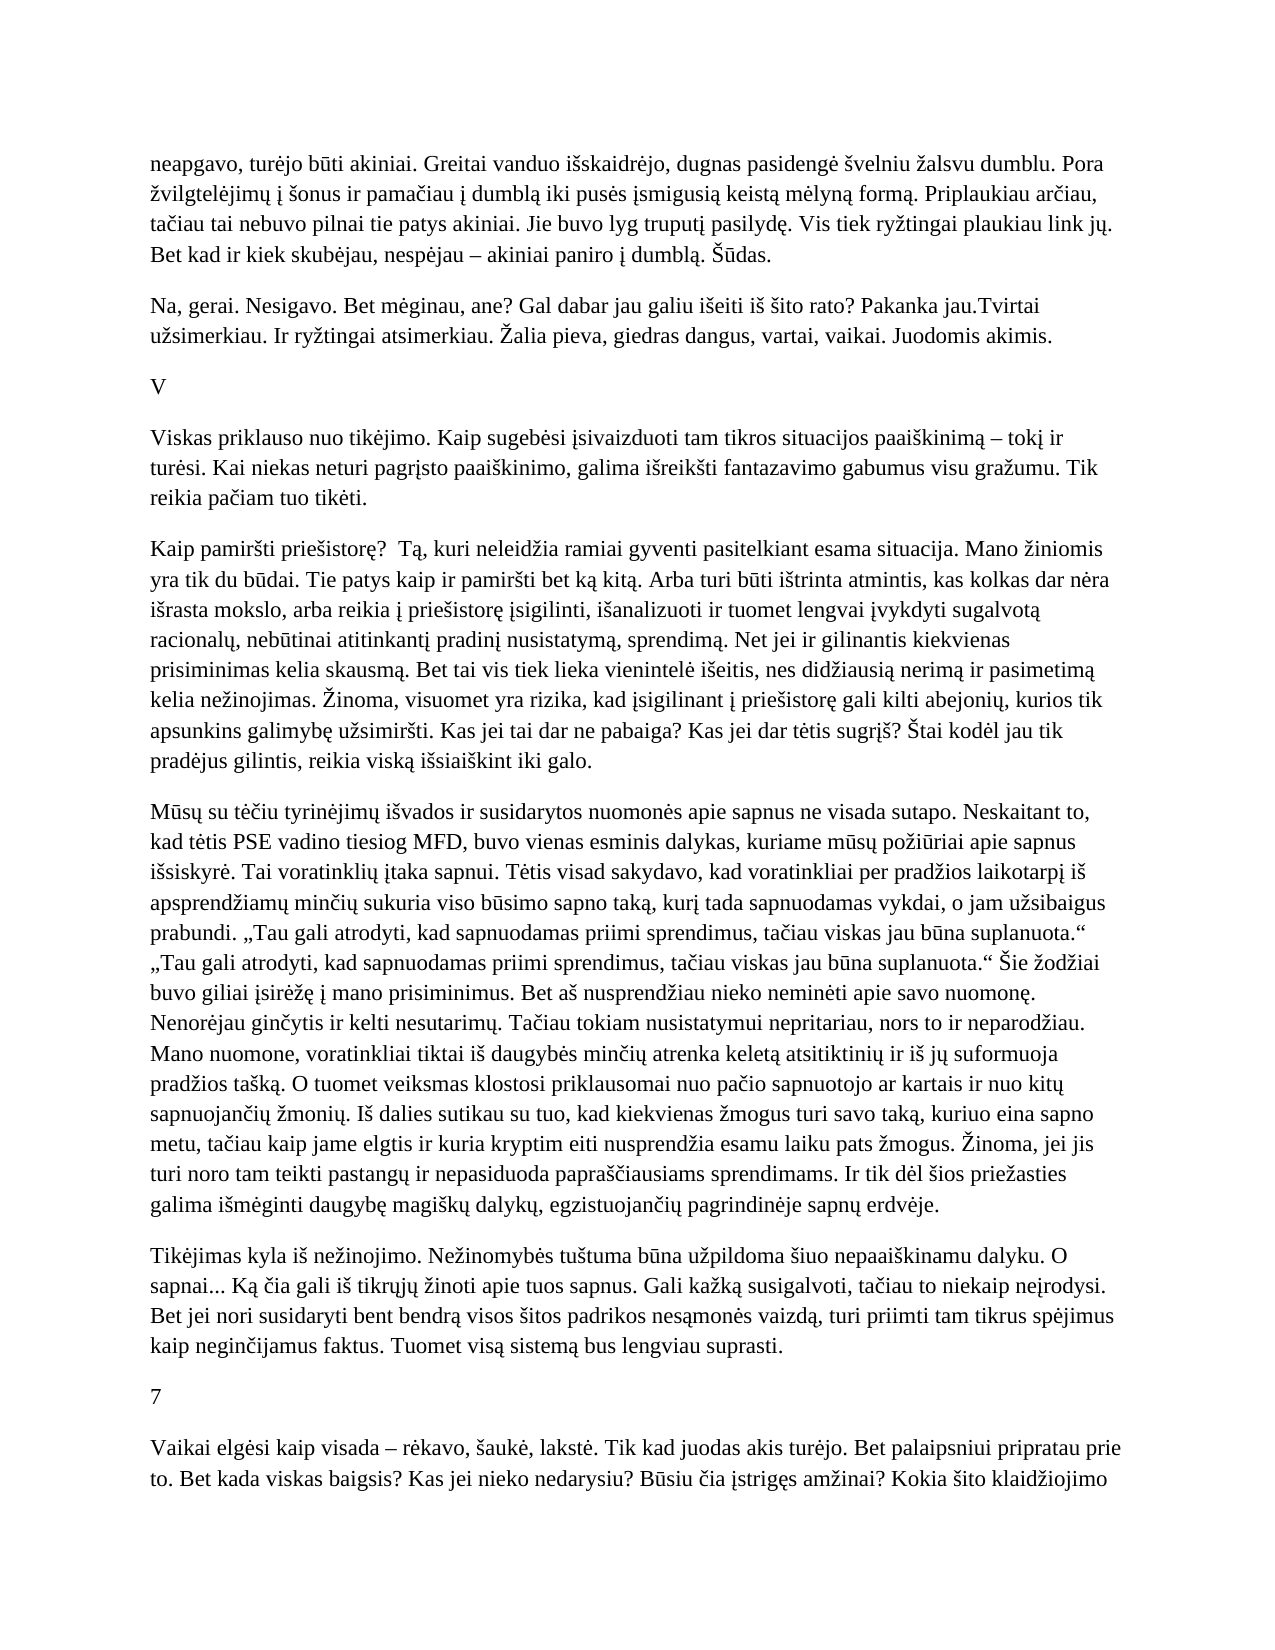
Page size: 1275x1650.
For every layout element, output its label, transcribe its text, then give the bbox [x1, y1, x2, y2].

text V [150, 373, 1125, 399]
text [150, 150, 1125, 267]
text Viskas priklauso nuo tikėjimo. Kaip sugebėsi įsivaizduoti tam tikros situacijos paaiškinimą – tokį ir turėsi. Kai niekas neturi pagrįsto paaiškinimo, galima išreikšti fantazavimo gabumus visu gražumu. Tik reikia pačiam tuo tikėti. [150, 424, 1125, 511]
text Tikėjimas kyla iš nežinojimo. Nežinomybės tuštuma būna užpildoma šiuo nepaaiškinamu dalyku. O sapnai... Ką čia gali iš tikrųjų žinoti apie tuos sapnus. Gali kažką susigalvoti, tačiau to niekaip neįrodysi. Bet jei nori susidaryti bent bendrą visos šitos padrikos nesąmonės vaizdą, turi priimti tam tikrus spėjimus kaip neginčijamus faktus. Tuomet visą sistemą bus lengviau suprasti. [150, 1242, 1125, 1359]
text Na, gerai. Nesigavo. Bet mėginau, ane? Gal dabar jau galiu išeiti iš šito rato? Pakanka jau.Tvirtai užsimerkiau. Ir ryžtingai atsimerkiau. Žalia pieva, giedras dangus, vartai, vaikai. Juodomis akimis. [150, 292, 1125, 348]
text Kaip pamiršti priešistorę? Tą, kuri neleidžia ramiai gyventi pasitelkiant esama situacija. Mano žiniomis yra tik du būdai. Tie patys kaip ir pamiršti bet ką kitą. Arba turi būti ištrinta atmintis, kas kolkas dar nėra išrasta mokslo, arba reikia į priešistorę įsigilinti, išanalizuoti ir tuomet lengvai įvykdyti sugalvotą racionalų, nebūtinai atitinkantį pradinį nusistatymą, sprendimą. Net jei ir gilinantis kiekvienas prisiminimas kelia skausmą. Bet tai vis tiek lieka vienintelė išeitis, nes didžiausią nerimą ir pasimetimą kelia nežinojimas. Žinoma, visuomet yra rizika, kad įsigilinant į priešistorę gali kilti abejonių, kurios tik apsunkins galimybę užsimiršti. Kas jei tai dar ne pabaiga? Kas jei dar tėtis sugrįš? Štai kodėl jau tik pradėjus gilintis, reikia viską išsiaiškint iki galo. [150, 535, 1125, 773]
text 7 [150, 1383, 1125, 1410]
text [150, 1434, 1125, 1491]
text Mūsų su tėčiu tyrinėjimų išvados ir susidarytos nuomonės apie sapnus ne visada sutapo. Neskaitant to, kad tėtis PSE vadino tiesiog MFD, buvo vienas esminis dalykas, kuriame mūsų požiūriai apie sapnus išsiskyrė. Tai voratinklių įtaka sapnui. Tėtis visad sakydavo, kad voratinkliai per pradžios laikotarpį iš apsprendžiamų minčių sukuria viso būsimo sapno taką, kurį tada sapnuodamas vykdai, o jam užsibaigus prabundi. „Tau gali atrodyti, kad sapnuodamas priimi sprendimus, tačiau viskas jau būna suplanuota.“ „Tau gali atrodyti, kad sapnuodamas priimi sprendimus, tačiau viskas jau būna suplanuota.“ Šie žodžiai buvo giliai įsirėžę į mano prisiminimus. Bet aš nusprendžiau nieko neminėti apie savo nuomonę. Nenorėjau ginčytis ir kelti nesutarimų. Tačiau tokiam nusistatymui nepritariau, nors to ir neparodžiau. Mano nuomone, voratinkliai tiktai iš daugybės minčių atrenka keletą atsitiktinių ir iš jų suformuoja pradžios tašką. O tuomet veiksmas klostosi priklausomai nuo pačio sapnuotojo ar kartais ir nuo kitų sapnuojančių žmonių. Iš dalies sutikau su tuo, kad kiekvienas žmogus turi savo taką, kuriuo eina sapno metu, tačiau kaip jame elgtis ir kuria kryptim eiti nusprendžia esamu laiku pats žmogus. Žinoma, jei jis turi noro tam teikti pastangų ir nepasiduoda papraščiausiams sprendimams. Ir tik dėl šios priežasties galima išmėginti daugybę magiškų dalykų, egzistuojančių pagrindinėje sapnų erdvėje. [150, 798, 1125, 1217]
